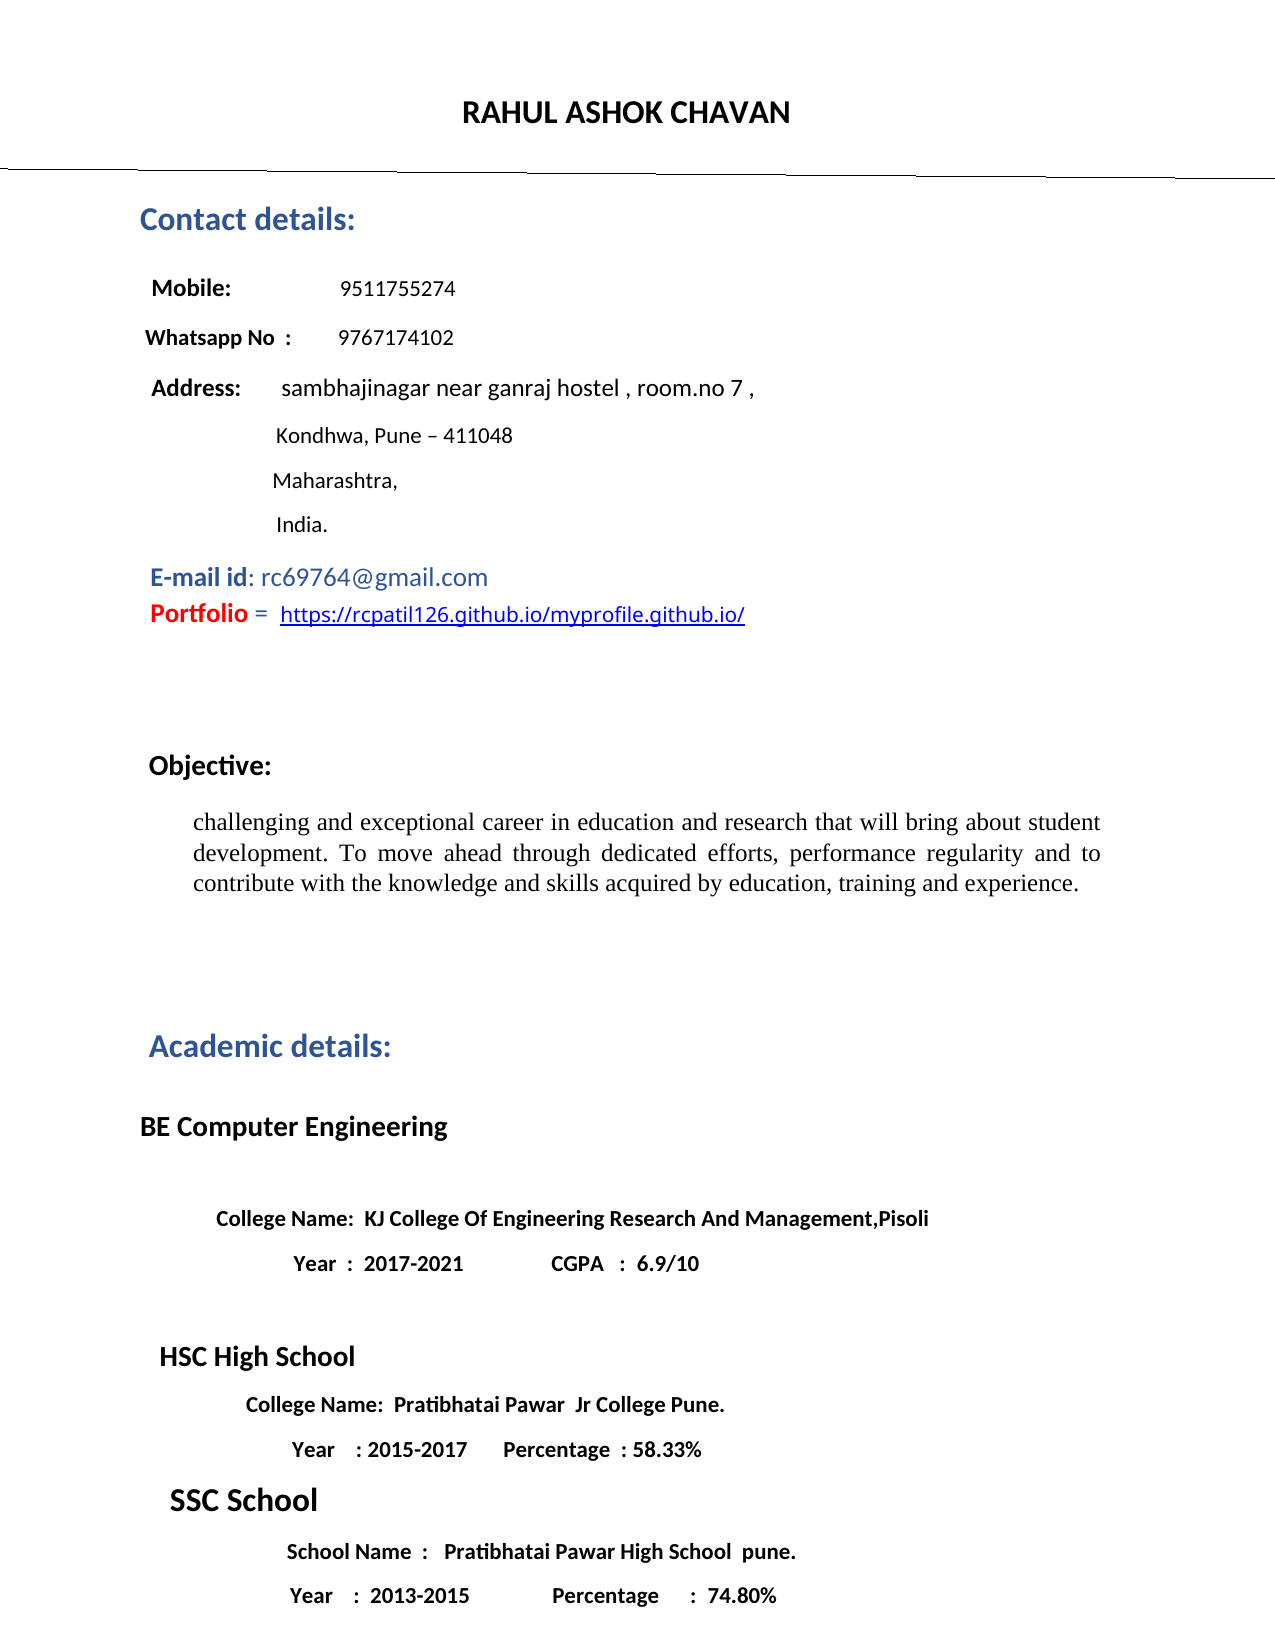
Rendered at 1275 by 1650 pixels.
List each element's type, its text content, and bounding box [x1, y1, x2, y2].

text Contact details: [140, 198, 1102, 238]
text SSC School [140, 1479, 1102, 1520]
text College Name: ​KJ College Of Engineering Research And Management,Pisoli [215, 1204, 1102, 1233]
text ​BE Computer Engineering [140, 1108, 1102, 1143]
text Mobile: 9511755274 [140, 272, 1102, 302]
text Address: sambhajinagar near ganraj hostel , room.no 7 , [140, 372, 1102, 403]
text Objective: [148, 747, 1102, 782]
text Academic details: [148, 1025, 1102, 1066]
text challenging and exceptional career in education and research that will bring about student development. To move ahead through dedicated efforts, performance regularity and to contribute with the knowledge and skills acquired by education, training and experience. [193, 807, 1102, 897]
text HSC High School [140, 1338, 1102, 1373]
text ​ College Name: ​ Pratibhatai Pawar Jr College Pune. [215, 1390, 1102, 1418]
text India. [276, 511, 1102, 538]
text RAHUL ASHOK CHAVAN [151, 91, 1102, 131]
text Portfolio = https://rcpatil126.github.io/myprofile.github.io/ [150, 596, 1102, 629]
text Kondhwa, Pune – 411048 [224, 421, 1102, 449]
text Year : ​2013-2015 Percentage : ​74.80% [215, 1582, 1102, 1609]
text Maharashtra, [148, 466, 1102, 494]
text Year : ​2017-2021 CGPA : ​6.9/10 [215, 1249, 1102, 1277]
text School Name : ​ Pratibhatai Pawar High School pune. [215, 1537, 1102, 1565]
text E-mail id: rc69764@gmail.com [150, 561, 1102, 593]
text Year : ​2015-2017 Percentage : ​58.33% [215, 1435, 1102, 1463]
text Whatsapp No : 9767174102 [140, 323, 1102, 351]
